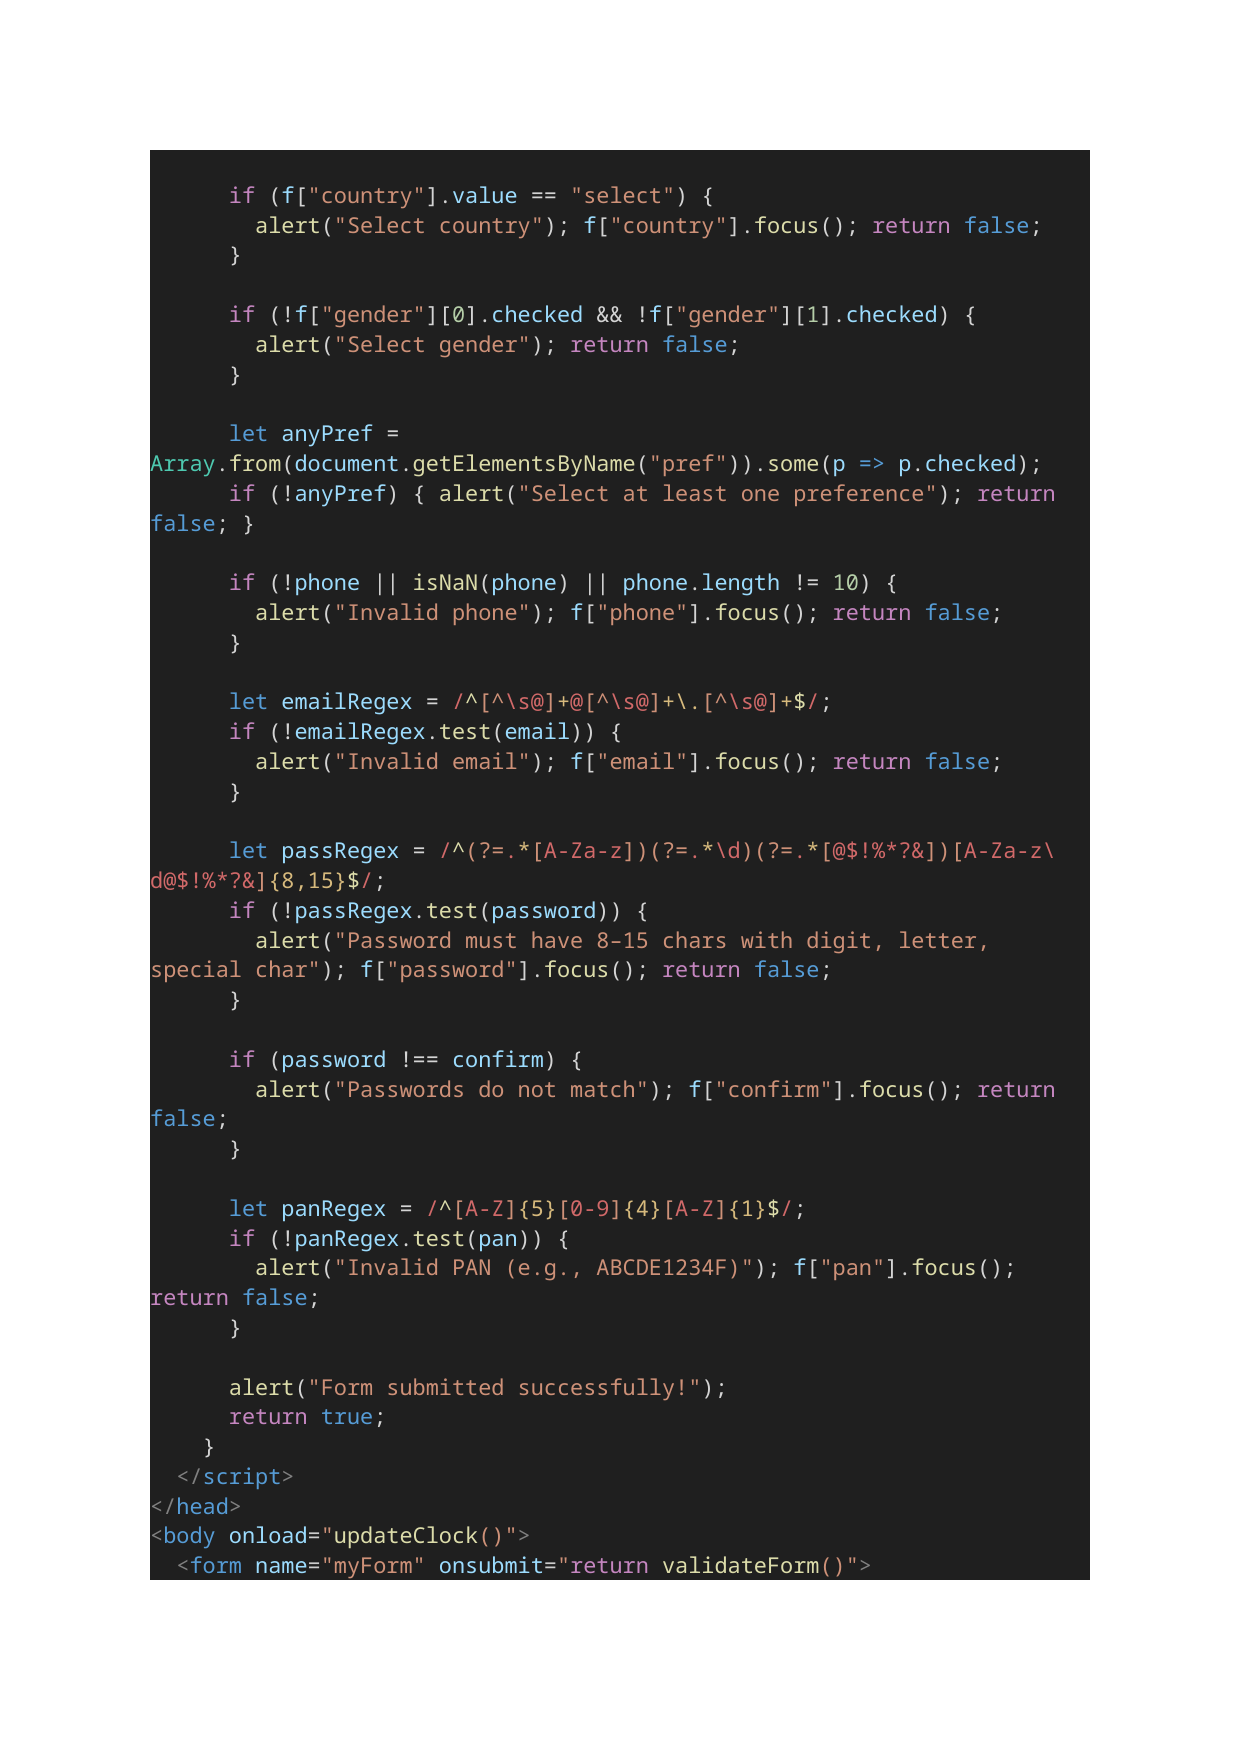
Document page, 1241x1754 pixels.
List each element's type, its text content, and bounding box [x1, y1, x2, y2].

text alert("Form submitted successfully!"); [150, 1371, 1090, 1401]
text if (!anyPref) { alert("Select at least one preference"); return false; } [150, 478, 1090, 537]
text alert("Password must have 8–15 chars with digit, letter, special char"); f["password"].focus(); return false; [150, 924, 1090, 984]
text if (!emailRegex.test(email)) { [150, 716, 1090, 746]
text alert("Select country"); f["country"].focus(); return false; [150, 209, 1090, 239]
text alert("Invalid phone"); f["phone"].focus(); return false; [150, 597, 1090, 627]
text </head> [150, 1491, 1090, 1520]
text let passRegex = /^(?=.*[A-Za-z])(?=.*\d)(?=.*[@$!%*?&])[A-Za-z\d@$!%*?&]{8,15}$/; [150, 835, 1090, 895]
text <body onload="updateClock()"> [150, 1520, 1090, 1550]
text } [150, 1431, 1090, 1461]
text <form name="myForm" onsubmit="return validateForm()"> [150, 1550, 1090, 1580]
text } [150, 776, 1090, 805]
text return true; [150, 1401, 1090, 1431]
text if (!passRegex.test(password)) { [150, 895, 1090, 924]
text let panRegex = /^[A-Z]{5}[0-9]{4}[A-Z]{1}$/; [150, 1193, 1090, 1222]
text if (!phone || isNaN(phone) || phone.length != 10) { [150, 567, 1090, 597]
text } [150, 239, 1090, 269]
text if (f["country"].value == "select") { [150, 180, 1090, 209]
text let anyPref = Array.from(document.getElementsByName("pref")).some(p => p.checked); [150, 418, 1090, 478]
text alert("Invalid email"); f["email"].focus(); return false; [150, 746, 1090, 776]
text alert("Passwords do not match"); f["confirm"].focus(); return false; [150, 1073, 1090, 1133]
text if (password !== confirm) { [150, 1044, 1090, 1073]
text let emailRegex = /^[^\s@]+@[^\s@]+\.[^\s@]+$/; [150, 686, 1090, 716]
text } [150, 984, 1090, 1014]
text } [150, 627, 1090, 656]
text if (!panRegex.test(pan)) { [150, 1222, 1090, 1252]
text </script> [150, 1461, 1090, 1491]
text } [150, 1312, 1090, 1342]
text if (!f["gender"][0].checked && !f["gender"][1].checked) { [150, 299, 1090, 329]
text } [150, 1133, 1090, 1163]
text alert("Select gender"); return false; [150, 329, 1090, 358]
text } [150, 358, 1090, 388]
text alert("Invalid PAN (e.g., ABCDE1234F)"); f["pan"].focus(); return false; [150, 1252, 1090, 1312]
